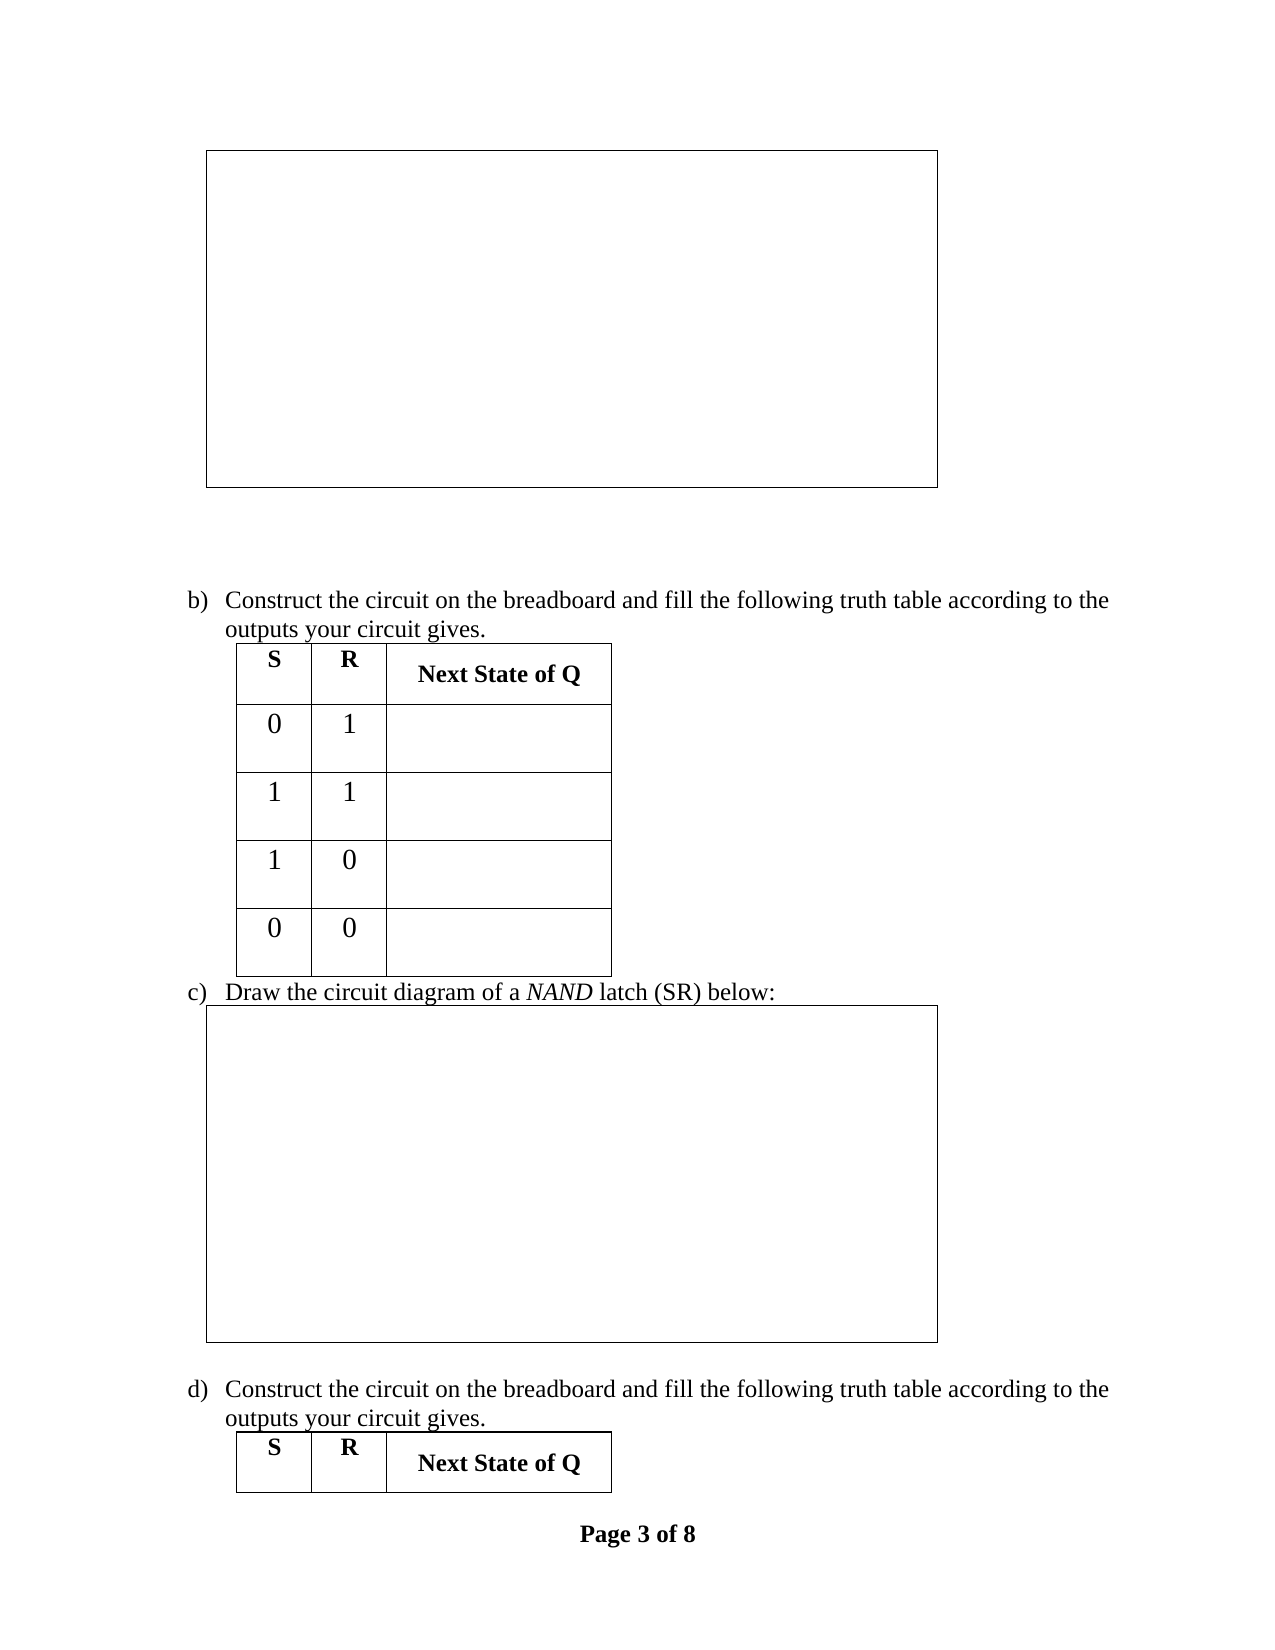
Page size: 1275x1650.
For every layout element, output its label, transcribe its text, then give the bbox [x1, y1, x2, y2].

table_header R [312, 1433, 386, 1492]
table_cell 0 [237, 909, 311, 976]
table_cell [387, 705, 611, 772]
list Construct the circuit on the breadboard and fill the following truth table according to the outputs your circuit gives. [187, 586, 1125, 643]
list Construct the circuit on the breadboard and fill the following truth table according to the outputs your circuit gives. [187, 1374, 1125, 1431]
table_cell [387, 841, 611, 908]
table_cell 0 [237, 705, 311, 772]
table_cell 1 [312, 705, 386, 772]
table_cell 1 [312, 773, 386, 840]
table_header Next State of Q [387, 644, 611, 704]
table_cell [387, 909, 611, 976]
table_cell 1 [237, 773, 311, 840]
table_header S [237, 1433, 311, 1492]
table_cell 1 [237, 841, 311, 908]
list Draw the circuit diagram of a NAND latch (SR) below: [187, 977, 1125, 1005]
table_header Next State of Q [387, 1433, 611, 1492]
table_cell [387, 773, 611, 840]
table_cell 0 [312, 841, 386, 908]
table_header S [237, 644, 311, 704]
table_header R [312, 644, 386, 704]
table_cell 0 [312, 909, 386, 976]
